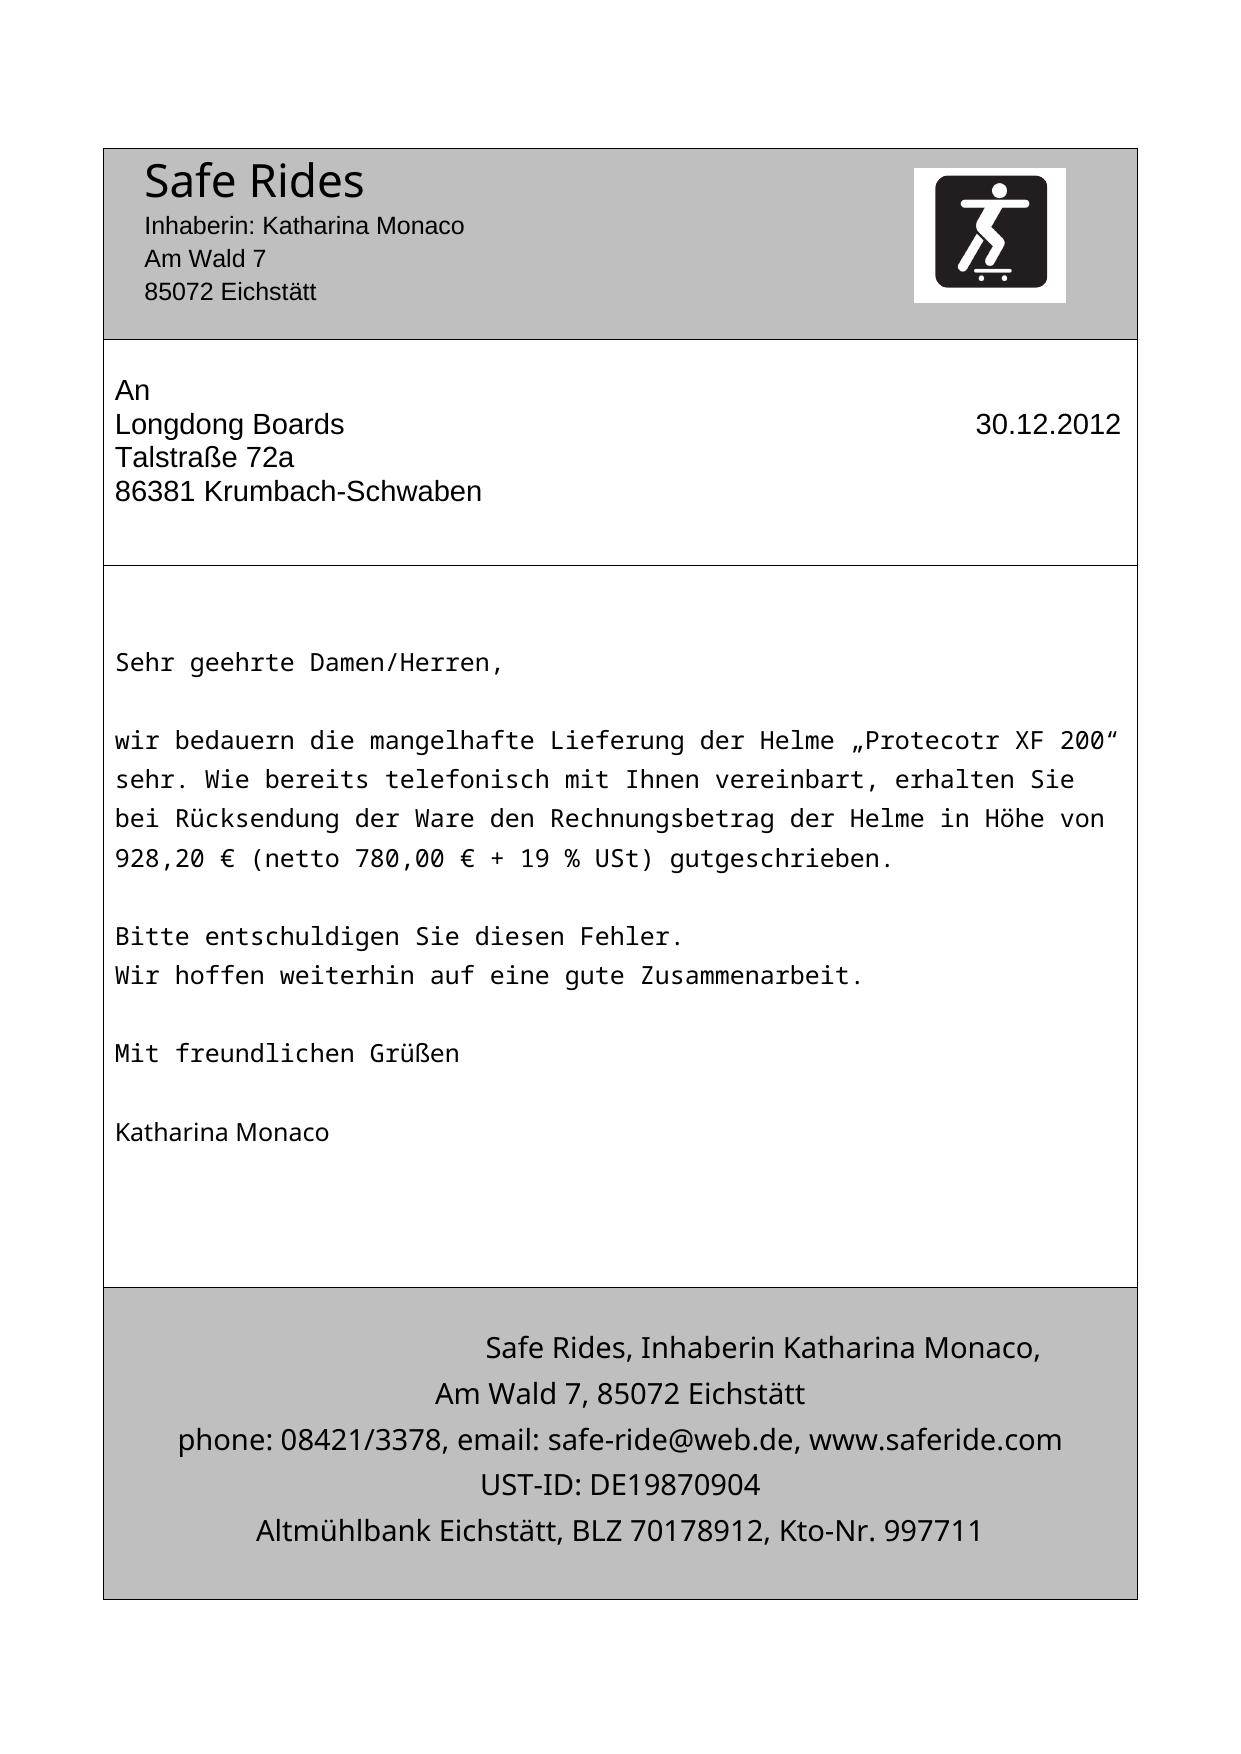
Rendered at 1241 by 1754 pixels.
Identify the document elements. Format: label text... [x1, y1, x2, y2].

picture [935, 175, 1048, 288]
table_cell An Longdong Boards 30.12.2012 Talstraße 72a 86381 Krumbach-Schwaben [104, 340, 1137, 565]
table_cell Sehr geehrte Damen/Herren, wir bedauern die mangelhafte Lieferung der Helme „Protecotr XF 200“ sehr. Wie bereits telefonisch mit Ihnen vereinbart, erhalten Sie bei Rücksendung der Ware den Rechnungsbetrag der Helme in Höhe von 928,20 € (netto 780,00 € + 19 % USt) gutgeschrieben. Bitte entschuldigen Sie diesen Fehler. Wir hoffen weiterhin auf eine gute Zusammenarbeit. Mit freundlichen Grüßen Katharina Monaco [104, 566, 1137, 1287]
table_header Safe Rides Inhaberin: Katharina Monaco Am Wald 7 85072 Eichstätt [104, 149, 1137, 339]
